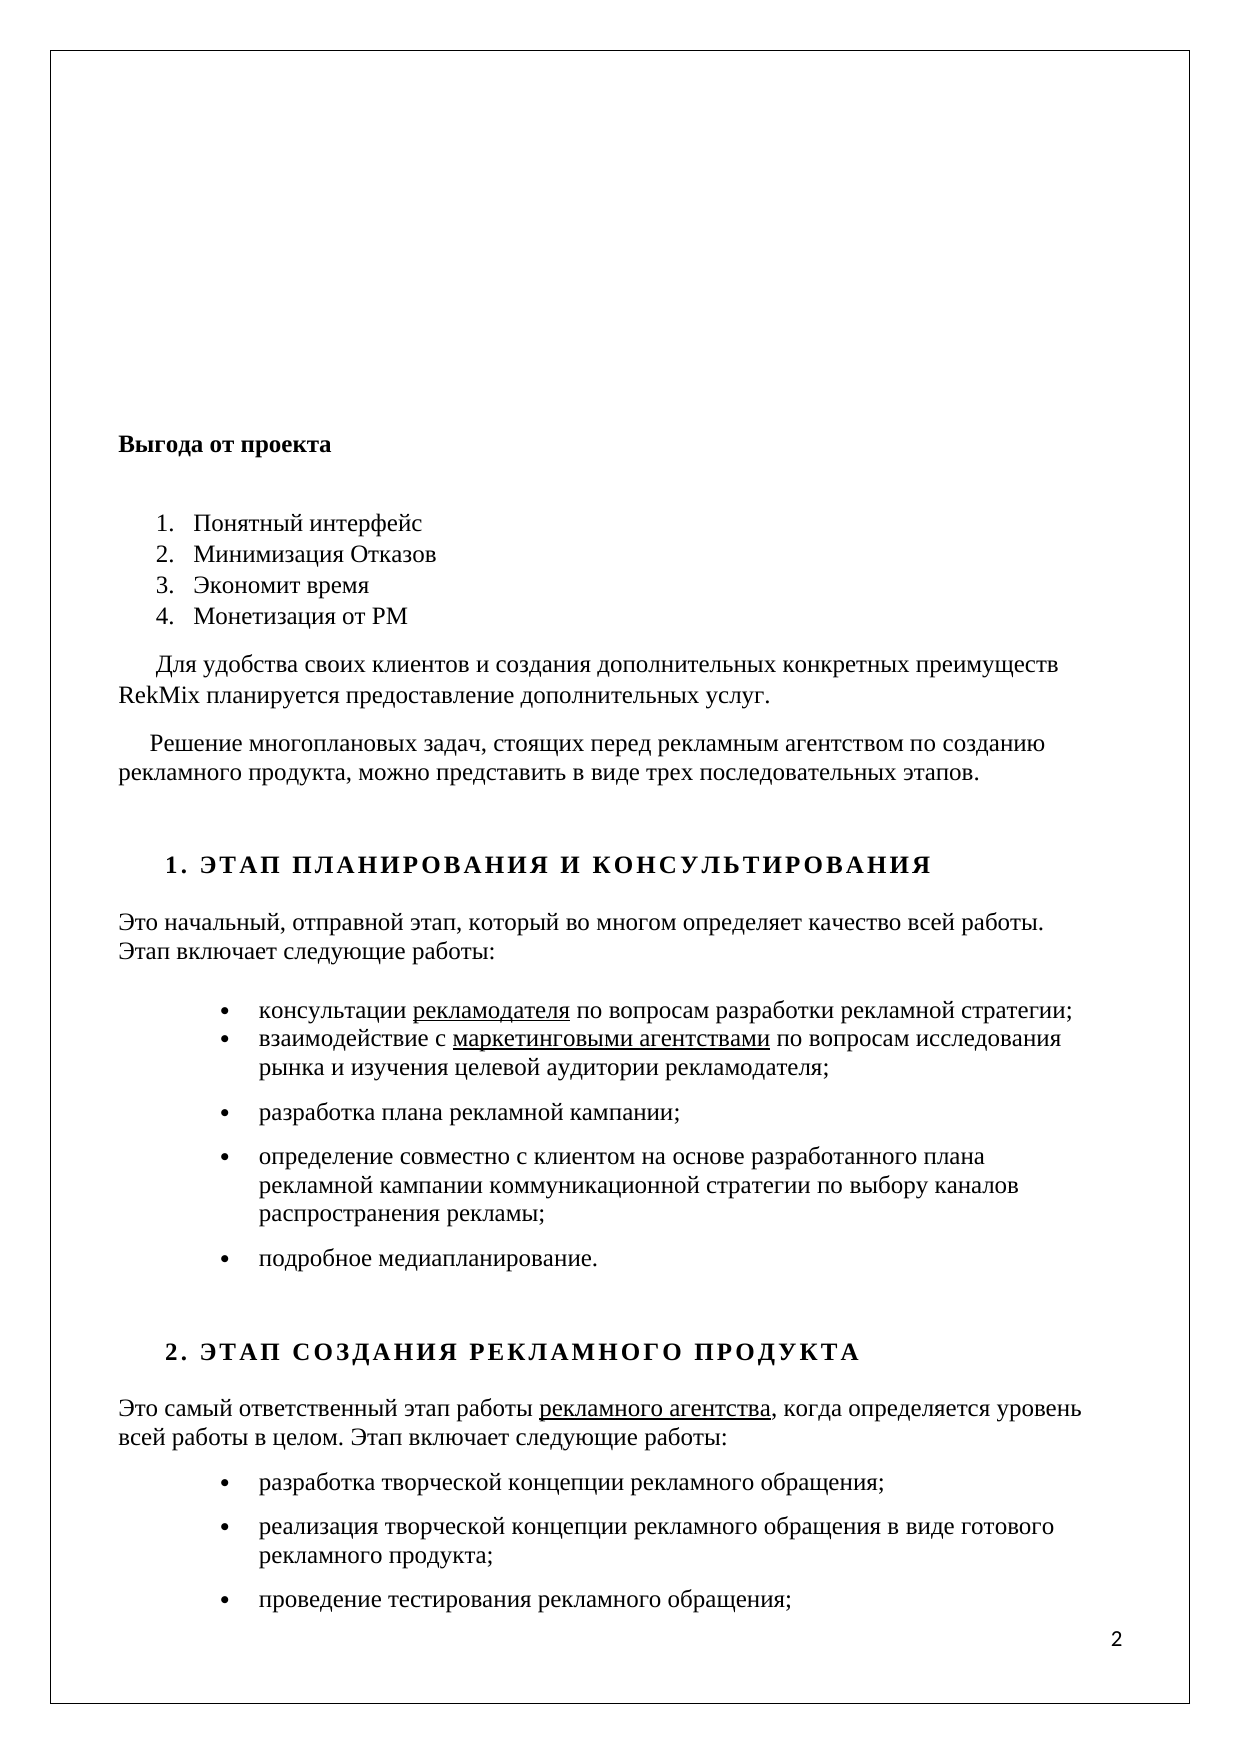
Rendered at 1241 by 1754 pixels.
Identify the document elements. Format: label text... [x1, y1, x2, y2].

list реализация творческой концепции рекламного обращения в виде готового рекламного продукта; [221, 1511, 1075, 1568]
list подробное медиапланирование. [221, 1243, 1075, 1272]
list консультации рекламодателя по вопросам разработки рекламной стратегии; [221, 995, 1075, 1023]
subtitle 2. ЭТАП СОЗДАНИЯ РЕКЛАМНОГО ПРОДУКТА [165, 1309, 1072, 1365]
list определение совместно с клиентом на основе разработанного плана рекламной кампании коммуникационной стратегии по выбору каналов распространения рекламы; [221, 1141, 1075, 1227]
subtitle 1. ЭТАП ПЛАНИРОВАНИЯ И КОНСУЛЬТИРОВАНИЯ [165, 823, 1072, 879]
list разработка творческой концепции рекламного обращения; [221, 1467, 1075, 1495]
text Решение многоплановых задач, стоящих перед рекламным агентством по созданию рекламного продукта, можно представить в виде трех последовательных этапов. [118, 728, 1097, 785]
text Это начальный, отправной этап, который во многом определяет качество всей работы. Этап включает следующие работы: [118, 907, 1097, 965]
text Для удобства своих клиентов и создания дополнительных конкретных преимуществ RekMix планируется предоставление дополнительных услуг. [118, 649, 1122, 709]
list Понятный интерфейс [156, 508, 1122, 537]
text Это самый ответственный этап работы рекламного агентства, когда определяется уровень всей работы в целом. Этап включает следующие работы: [118, 1393, 1097, 1451]
list взаимодействие с маркетинговыми агентствами по вопросам исследования рынка и изучения целевой аудитории рекламодателя; [221, 1023, 1075, 1081]
list проведение тестирования рекламного обращения; [221, 1584, 1075, 1613]
list разработка плана рекламной кампании; [221, 1097, 1075, 1125]
list Минимизация Отказов [156, 539, 1122, 568]
list Экономит время [156, 570, 1122, 599]
list Монетизация от PM [156, 601, 1122, 630]
subtitle Выгода от проекта [118, 429, 1122, 458]
